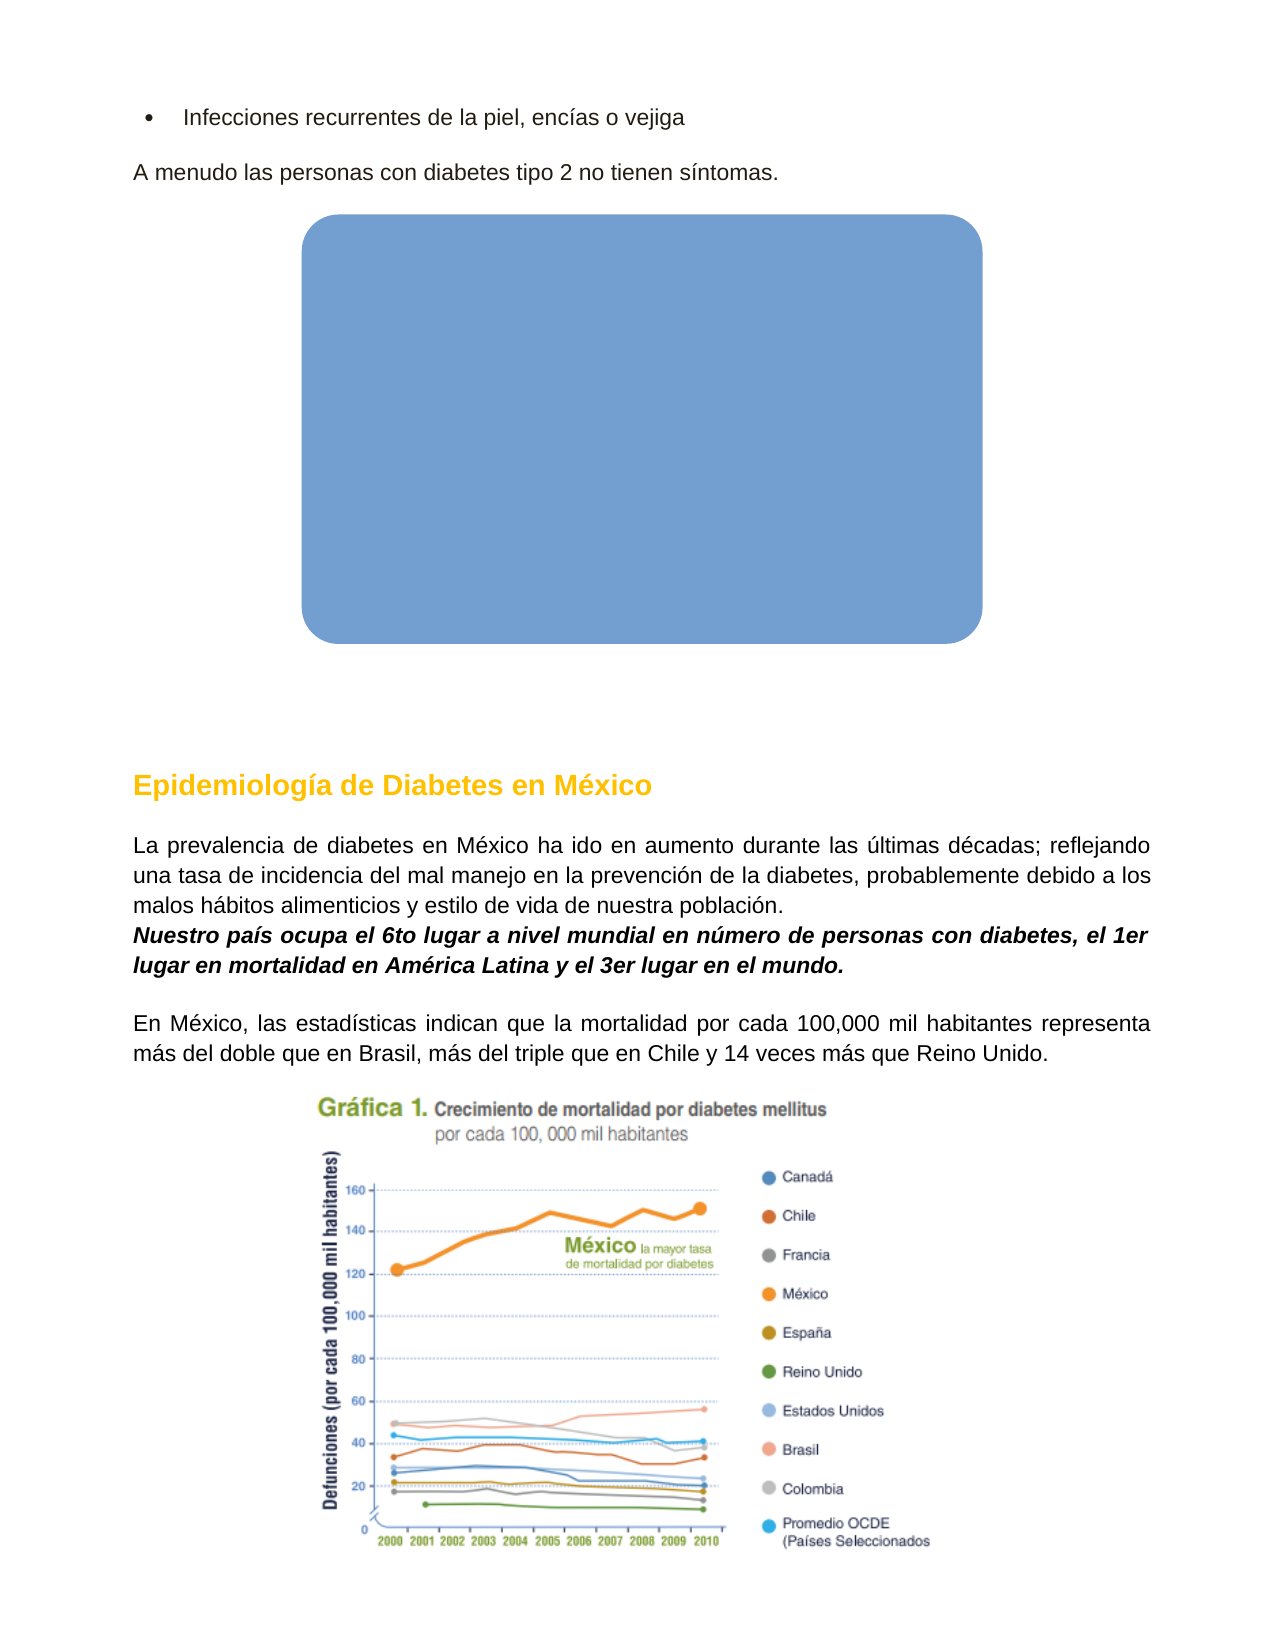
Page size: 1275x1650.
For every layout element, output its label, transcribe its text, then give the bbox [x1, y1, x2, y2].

text En México, las estadísticas indican que la mortalidad por cada 100,000 mil habitantes representa más del doble que en Brasil, más del triple que en Chile y 14 veces más que Reino Unido. [133, 1010, 1152, 1067]
list Infecciones recurrentes de la piel, encías o vejiga [145, 103, 1152, 130]
text La prevalencia de diabetes en México ha ido en aumento durante las últimas décadas; reflejando una tasa de incidencia del mal manejo en la prevención de la diabetes, probablemente debido a los malos hábitos alimenticios y estilo de vida de nuestra población. [133, 832, 1152, 918]
text Nuestro país ocupa el 6to lugar a nivel mundial en número de personas con diabetes, el 1er lugar en mortalidad en América Latina y el 3er lugar en el mundo. [133, 922, 1152, 979]
picture [312, 1081, 944, 1573]
text A menudo las personas con diabetes tipo 2 no tienen síntomas. [133, 159, 1152, 185]
text Epidemiología de Diabetes en México [133, 768, 1152, 801]
